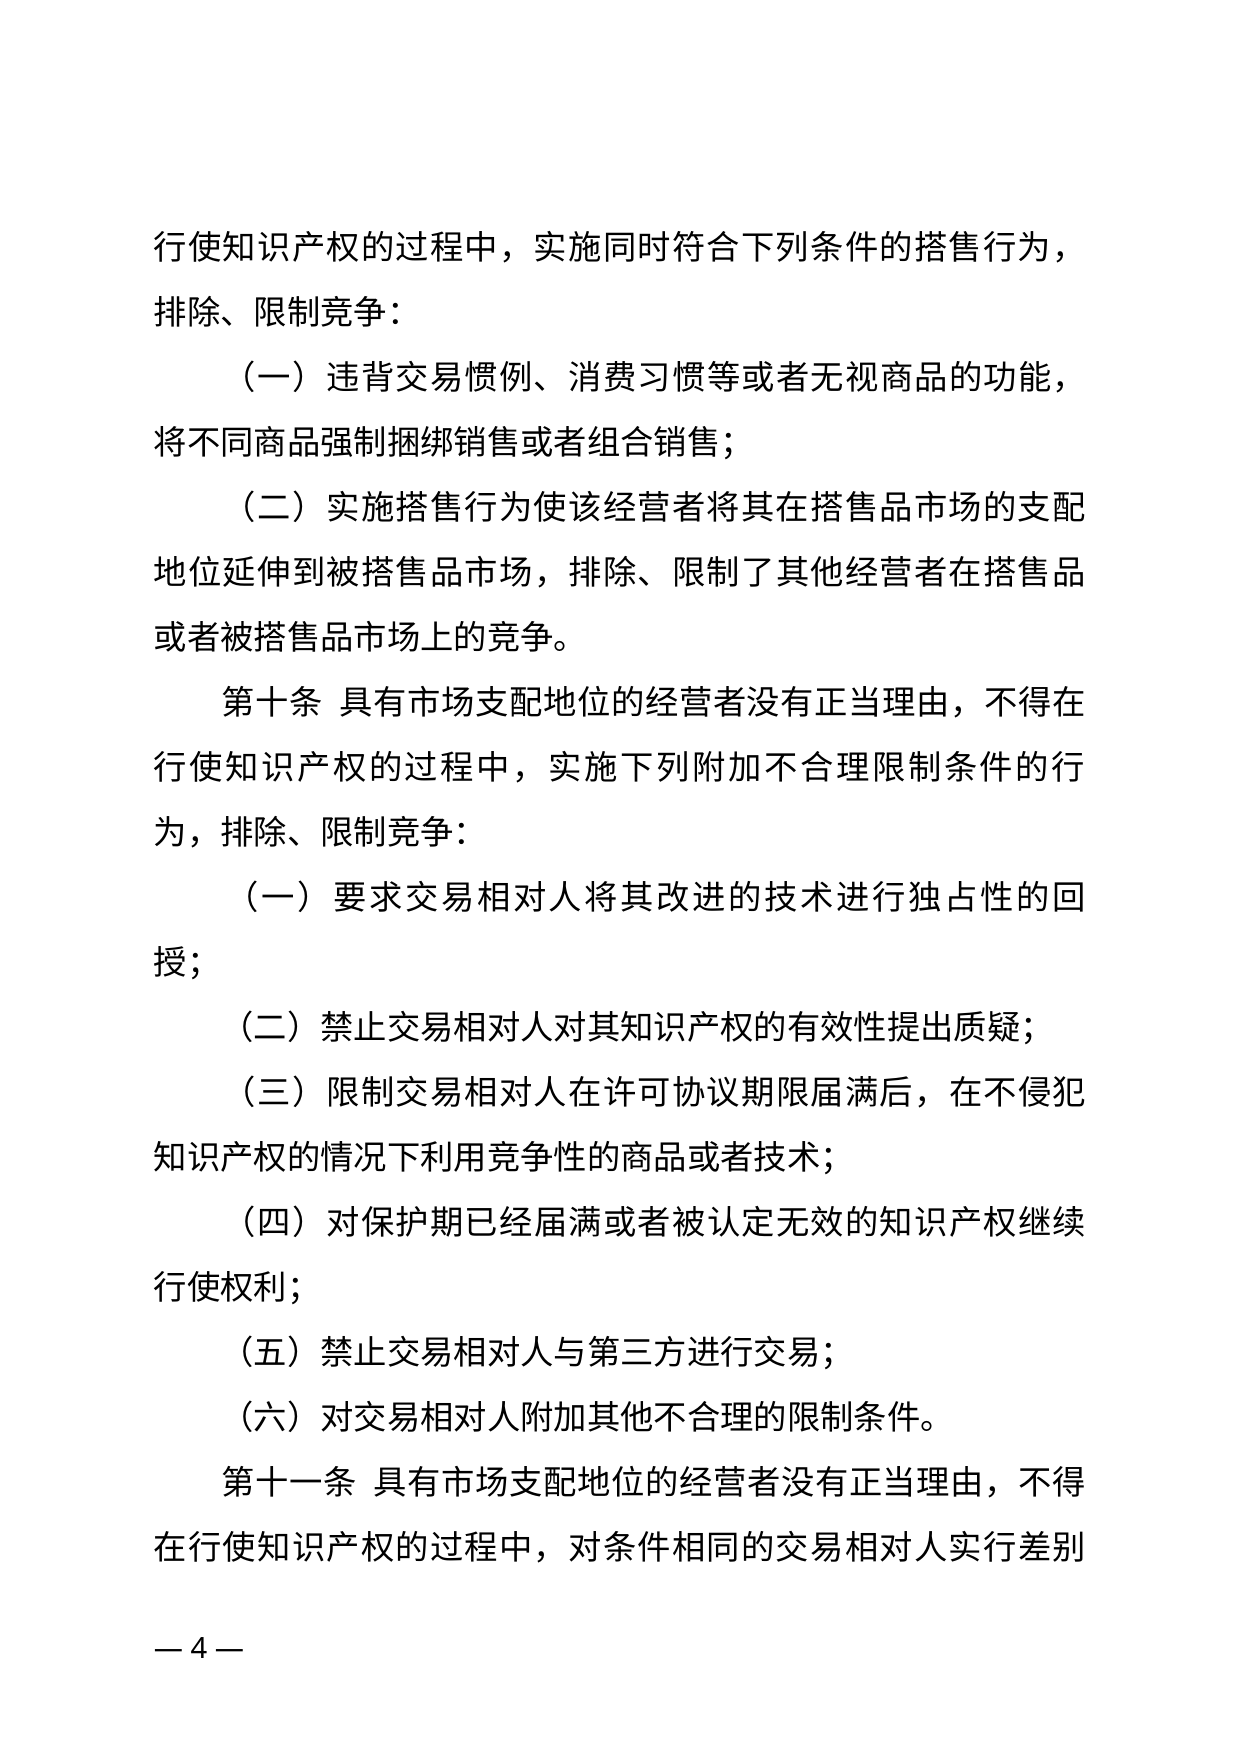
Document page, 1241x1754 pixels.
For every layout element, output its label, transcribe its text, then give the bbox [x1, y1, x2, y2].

text （五）禁止交易相对人与第三方进行交易； [153, 1317, 1087, 1382]
text （四）对保护期已经届满或者被认定无效的知识产权继续行使权利； [153, 1187, 1087, 1317]
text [153, 1447, 1087, 1577]
text （三）限制交易相对人在许可协议期限届满后，在不侵犯知识产权的情况下利用竞争性的商品或者技术； [153, 1057, 1087, 1187]
text （一）要求交易相对人将其改进的技术进行独占性的回授； [153, 862, 1087, 992]
text （二）禁止交易相对人对其知识产权的有效性提出质疑； [153, 992, 1087, 1057]
text （一）违背交易惯例、消费习惯等或者无视商品的功能，将不同商品强制捆绑销售或者组合销售； [153, 342, 1087, 472]
text （六）对交易相对人附加其他不合理的限制条件。 [153, 1382, 1087, 1447]
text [153, 212, 1087, 342]
text 第十条 具有市场支配地位的经营者没有正当理由，不得在行使知识产权的过程中，实施下列附加不合理限制条件的行为，排除、限制竞争： [153, 667, 1087, 862]
text （二）实施搭售行为使该经营者将其在搭售品市场的支配地位延伸到被搭售品市场，排除、限制了其他经营者在搭售品或者被搭售品市场上的竞争。 [153, 472, 1087, 667]
